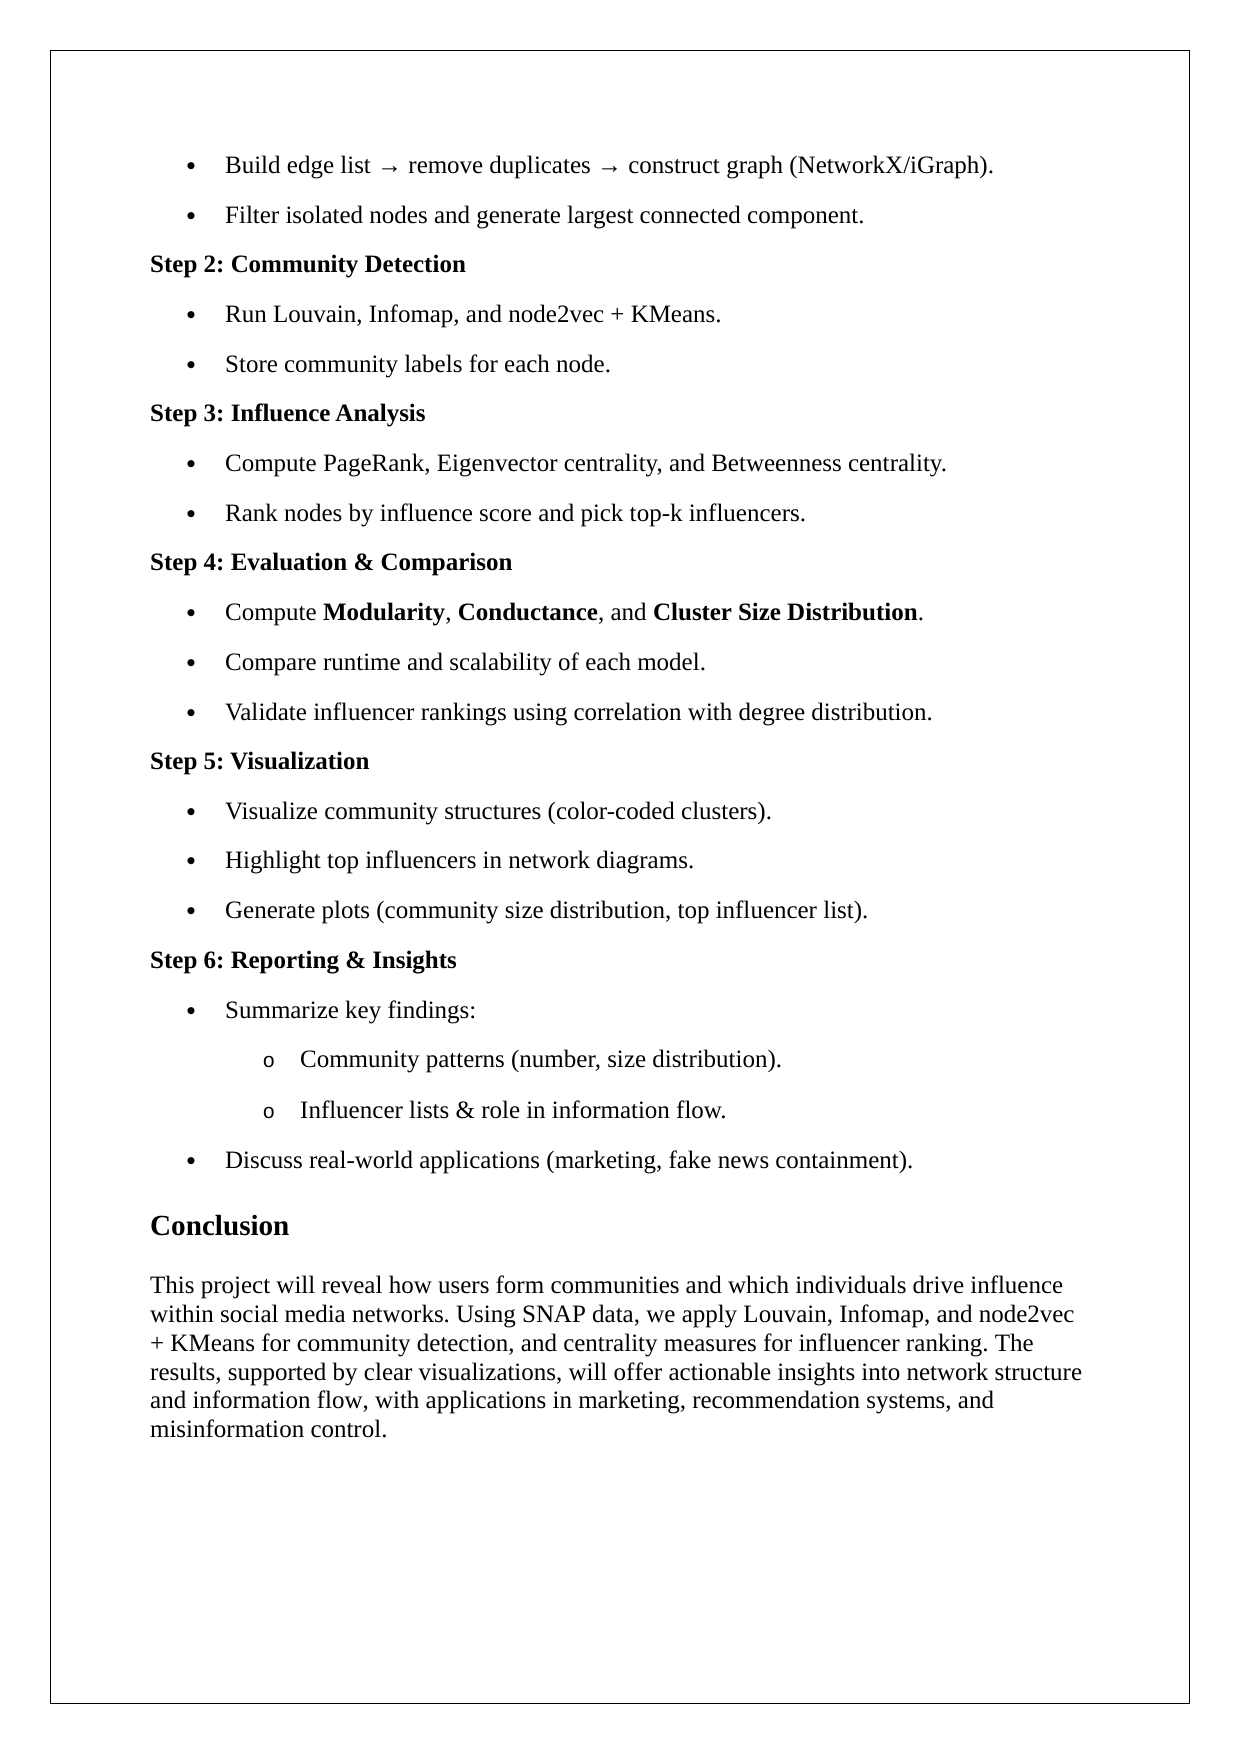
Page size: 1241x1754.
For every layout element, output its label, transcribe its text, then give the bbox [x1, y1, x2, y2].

list Compute PageRank, Eigenvector centrality, and Betweenness centrality. [187, 448, 1090, 477]
list Build edge list → remove duplicates → construct graph (NetworkX/iGraph). [187, 150, 1090, 179]
text This project will reveal how users form communities and which individuals drive influence within social media networks. Using SNAP data, we apply Louvain, Infomap, and node2vec + KMeans for community detection, and centrality measures for influencer ranking. The results, supported by clear visualizations, will offer actionable insights into network structure and information flow, with applications in marketing, recommendation systems, and misinformation control. [150, 1271, 1090, 1443]
list Compare runtime and scalability of each model. [187, 647, 1090, 676]
text Conclusion [150, 1208, 1090, 1241]
list Validate influencer rankings using correlation with degree distribution. [187, 697, 1090, 725]
list Compute Modularity, Conductance, and Cluster Size Distribution. [187, 597, 1090, 626]
list Rank nodes by influence score and pick top-k influencers. [187, 498, 1090, 527]
list Store community labels for each node. [187, 349, 1090, 377]
list Summarize key findings: [187, 995, 1090, 1023]
list Influencer lists & role in information flow. [262, 1095, 1090, 1124]
list Highlight top influencers in network diagrams. [187, 846, 1090, 874]
text Step 5: Visualization [150, 746, 1090, 775]
text Step 6: Reporting & Insights [150, 945, 1090, 974]
text Step 3: Influence Analysis [150, 398, 1090, 427]
text Step 2: Community Detection [150, 249, 1090, 278]
list Filter isolated nodes and generate largest connected component. [187, 200, 1090, 228]
list Discuss real-world applications (marketing, fake news containment). [187, 1146, 1090, 1174]
list Generate plots (community size distribution, top influencer list). [187, 895, 1090, 924]
text Step 4: Evaluation & Comparison [150, 547, 1090, 576]
list Run Louvain, Infomap, and node2vec + KMeans. [187, 299, 1090, 328]
list Community patterns (number, size distribution). [262, 1044, 1090, 1074]
list Visualize community structures (color-coded clusters). [187, 796, 1090, 825]
